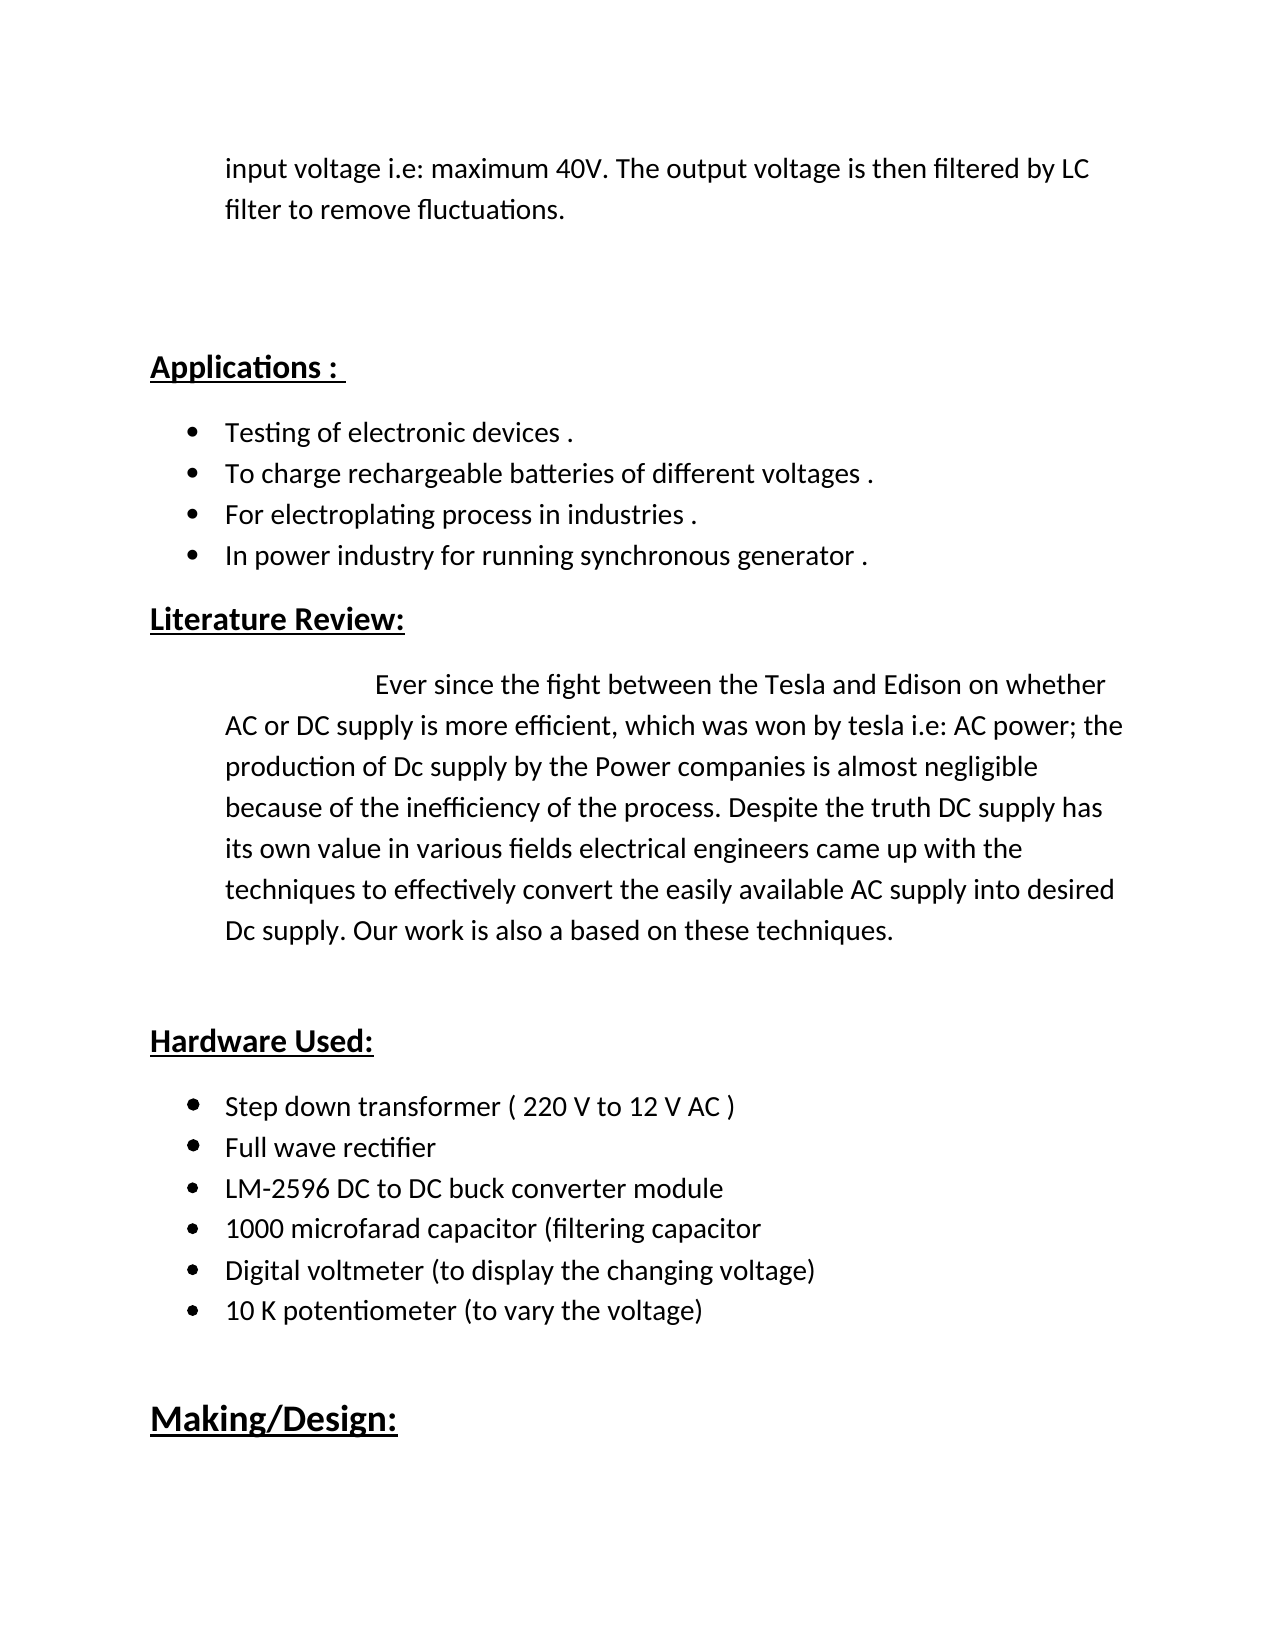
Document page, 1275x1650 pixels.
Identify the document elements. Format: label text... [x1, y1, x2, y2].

text Making/Design: [150, 1395, 1125, 1441]
list Full wave rectifier [187, 1129, 1125, 1164]
list Step down transformer ( 220 V to 12 V AC ) [187, 1088, 1125, 1123]
list Digital voltmeter (to display the changing voltage) [187, 1252, 1125, 1287]
list 1000 microfarad capacitor (filtering capacitor [187, 1211, 1125, 1246]
list In power industry for running synchronous generator . [187, 537, 1125, 572]
text Applications : [150, 346, 1125, 387]
list 10 K potentiometer (to vary the voltage) [187, 1292, 1125, 1328]
list LM-2596 DC to DC buck converter module [187, 1170, 1125, 1205]
list Testing of electronic devices . [187, 414, 1125, 449]
text Literature Review: [150, 598, 1125, 639]
list Ever since the fight between the Tesla and Edison on whether AC or DC supply is more efficient, which was won by tesla i.e: AC power; the production of Dc supply by the Power companies is almost negligible because of the inefficiency of the process. Despite the truth DC supply has its own value in various fields electrical engineers came up with the techniques to effectively convert the easily available AC supply into desired Dc supply. Our work is also a based on these techniques. [225, 666, 1125, 947]
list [225, 150, 1125, 227]
text Hardware Used: [150, 1020, 1125, 1061]
list To charge rechargeable batteries of different voltages . [187, 455, 1125, 490]
list For electroplating process in industries . [187, 496, 1125, 531]
